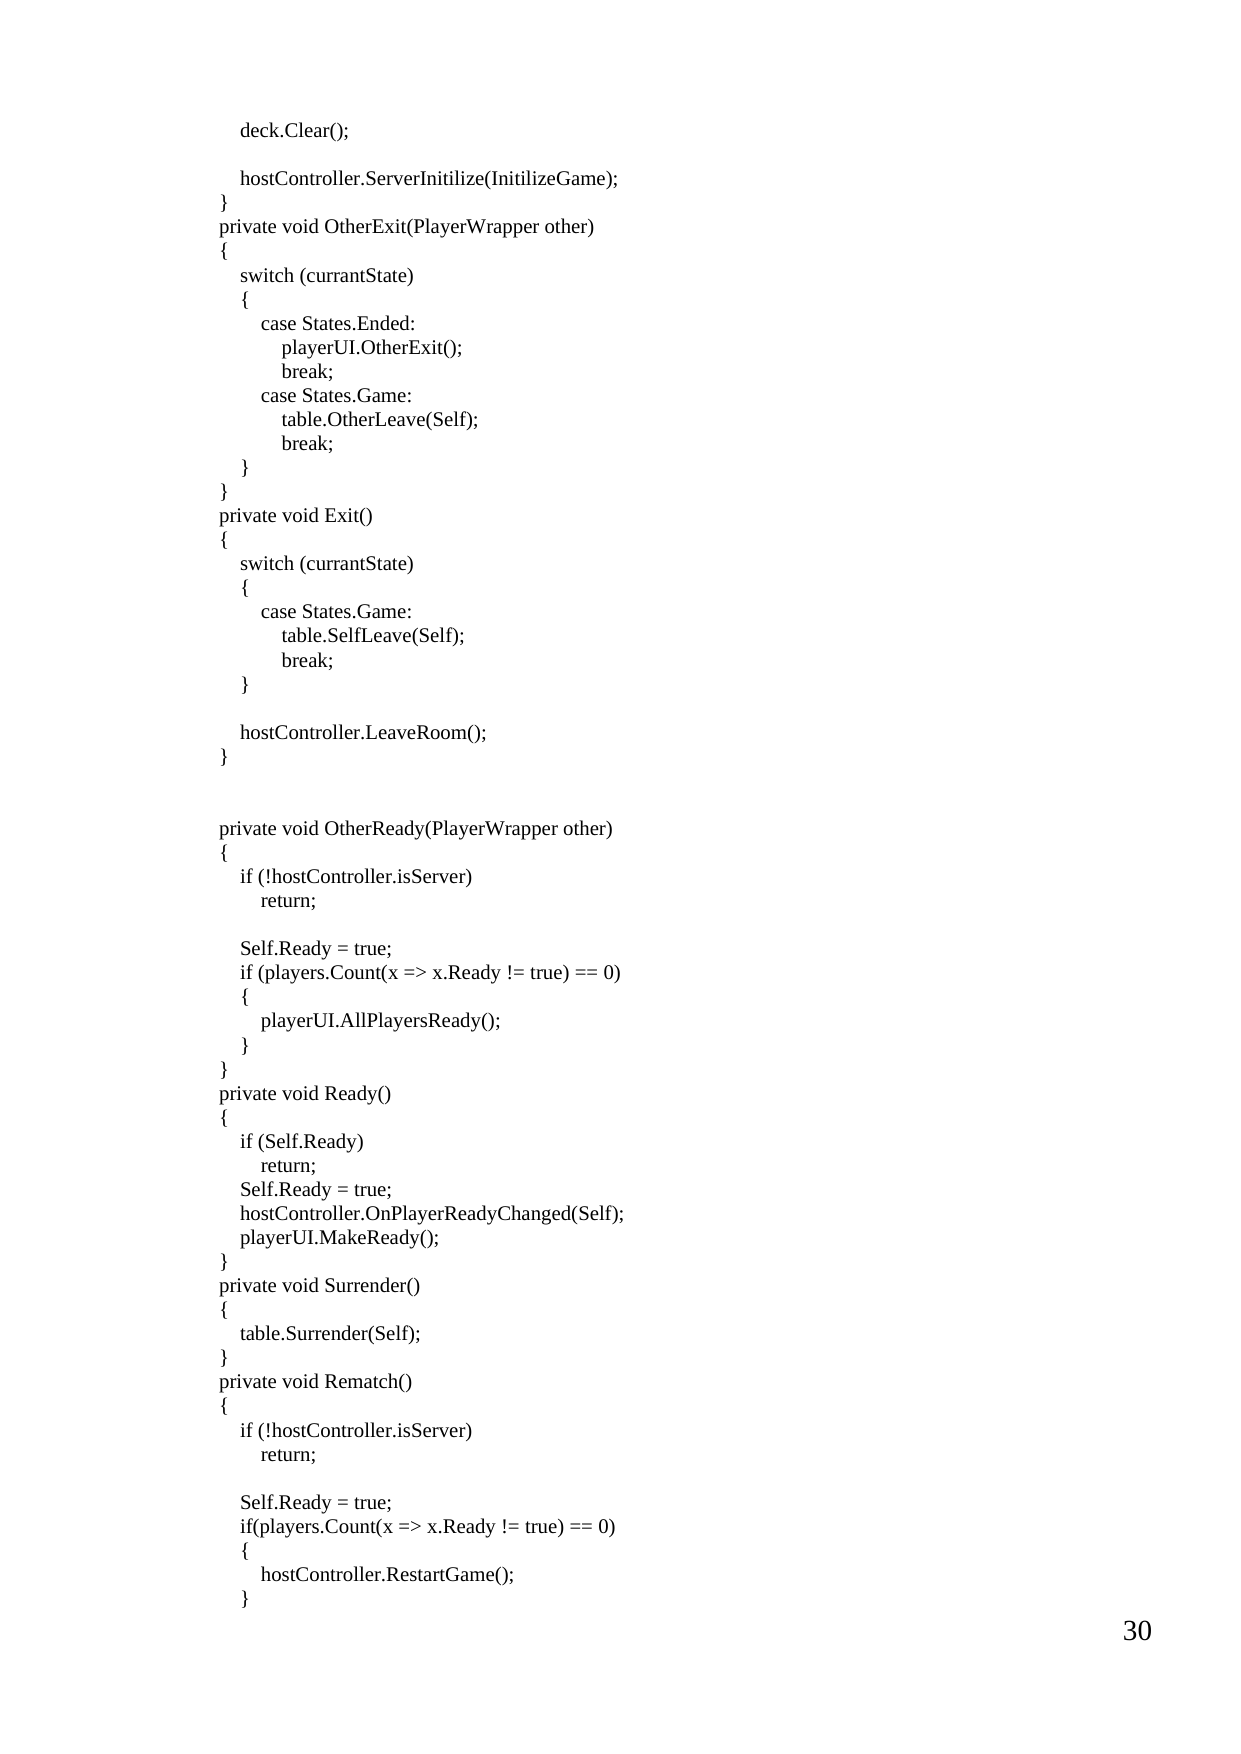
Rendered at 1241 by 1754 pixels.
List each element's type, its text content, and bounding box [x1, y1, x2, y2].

text case States.Ended: [177, 311, 1152, 335]
text private void Rematch() [177, 1369, 1152, 1393]
text { [177, 238, 1152, 262]
text table.Surrender(Self); [177, 1321, 1152, 1345]
text private void Exit() [177, 503, 1152, 527]
text { [177, 1105, 1152, 1129]
text { [177, 1538, 1152, 1562]
text } [177, 455, 1152, 479]
text if (Self.Ready) [177, 1129, 1152, 1153]
text { [177, 984, 1152, 1008]
text } [177, 1249, 1152, 1273]
text { [177, 287, 1152, 311]
text playerUI.MakeReady(); [177, 1225, 1152, 1249]
text private void Surrender() [177, 1273, 1152, 1297]
text case States.Game: [177, 383, 1152, 407]
text if (players.Count(x => x.Ready != true) == 0) [177, 960, 1152, 984]
text return; [177, 888, 1152, 912]
text { [177, 575, 1152, 599]
text private void OtherReady(PlayerWrapper other) [177, 816, 1152, 840]
text case States.Game: [177, 599, 1152, 623]
text hostController.ServerInitilize(InitilizeGame); [177, 166, 1152, 190]
text } [177, 744, 1152, 768]
text { [177, 1297, 1152, 1321]
text playerUI.AllPlayersReady(); [177, 1008, 1152, 1032]
text } [177, 1586, 1152, 1610]
text table.SelfLeave(Self); [177, 623, 1152, 647]
text if(players.Count(x => x.Ready != true) == 0) [177, 1514, 1152, 1538]
text if (!hostController.isServer) [177, 1417, 1152, 1442]
text table.OtherLeave(Self); [177, 407, 1152, 431]
text } [177, 1345, 1152, 1369]
text Self.Ready = true; [177, 1490, 1152, 1514]
text } [177, 190, 1152, 214]
text { [177, 840, 1152, 864]
text private void Ready() [177, 1081, 1152, 1105]
text switch (currantState) [177, 262, 1152, 287]
text return; [177, 1442, 1152, 1466]
text private void OtherExit(PlayerWrapper other) [177, 214, 1152, 238]
text playerUI.OtherExit(); [177, 335, 1152, 359]
text if (!hostController.isServer) [177, 864, 1152, 888]
text Self.Ready = true; [177, 1177, 1152, 1201]
text hostController.RestartGame(); [177, 1562, 1152, 1586]
text { [177, 1393, 1152, 1417]
text return; [177, 1153, 1152, 1177]
text switch (currantState) [177, 551, 1152, 575]
text { [177, 527, 1152, 551]
text hostController.OnPlayerReadyChanged(Self); [177, 1201, 1152, 1225]
text break; [177, 431, 1152, 455]
text break; [177, 359, 1152, 383]
text } [177, 1032, 1152, 1057]
text break; [177, 647, 1152, 672]
text hostController.LeaveRoom(); [177, 720, 1152, 744]
text } [177, 479, 1152, 503]
text } [177, 1057, 1152, 1081]
text Self.Ready = true; [177, 936, 1152, 960]
text } [177, 672, 1152, 696]
text deck.Clear(); [177, 118, 1152, 142]
